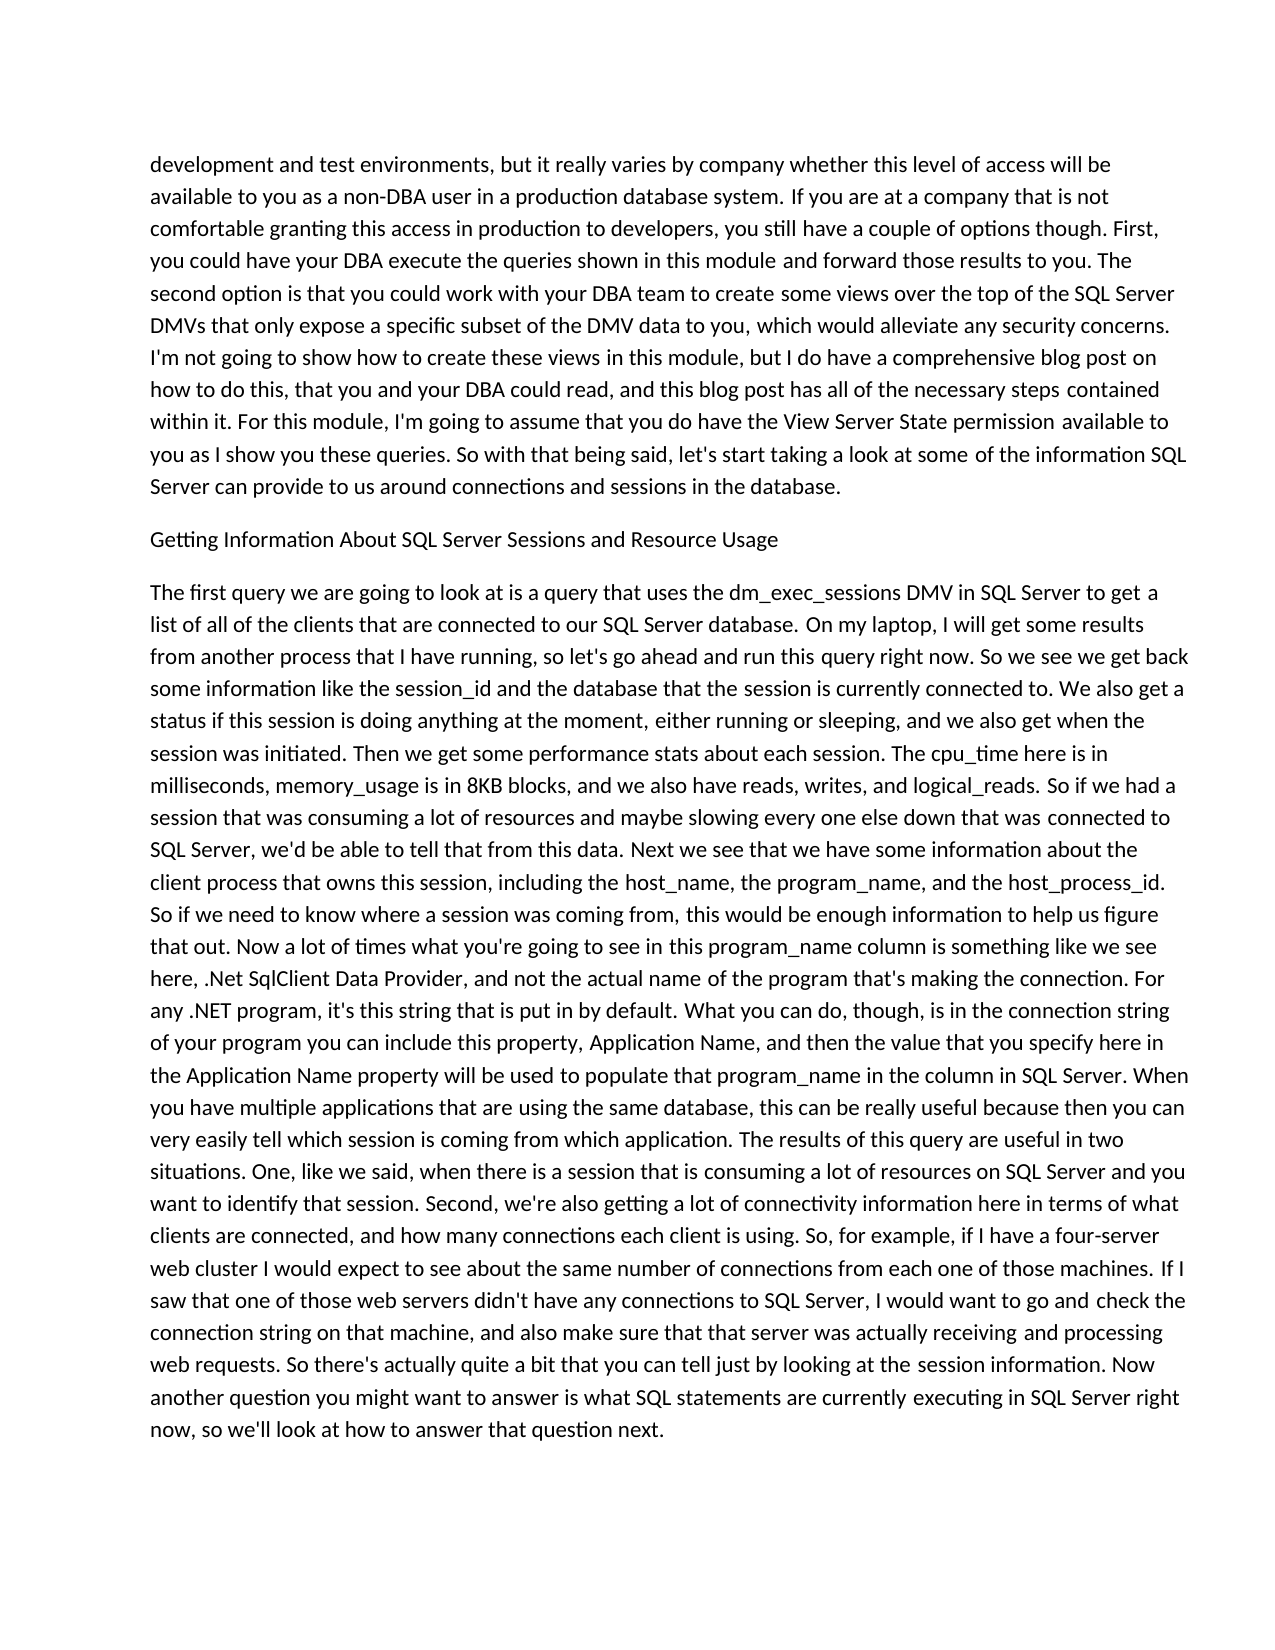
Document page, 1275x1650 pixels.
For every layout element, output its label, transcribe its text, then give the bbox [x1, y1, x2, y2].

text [150, 150, 1191, 500]
text The first query we are going to look at is a query that uses the dm_exec_sessions DMV in SQL Server to get a list of all of the clients that are connected to our SQL Server database. On my laptop, I will get some results from another process that I have running, so let's go ahead and run this query right now. So we see we get back some information like the session_id and the database that the session is currently connected to. We also get a status if this session is doing anything at the moment, either running or sleeping, and we also get when the session was initiated. Then we get some performance stats about each session. The cpu_time here is in milliseconds, memory_usage is in 8KB blocks, and we also have reads, writes, and logical_reads. So if we had a session that was consuming a lot of resources and maybe slowing every one else down that was connected to SQL Server, we'd be able to tell that from this data. Next we see that we have some information about the client process that owns this session, including the host_name, the program_name, and the host_process_id. So if we need to know where a session was coming from, this would be enough information to help us figure that out. Now a lot of times what you're going to see in this program_name column is something like we see here, .Net SqlClient Data Provider, and not the actual name of the program that's making the connection. For any .NET program, it's this string that is put in by default. What you can do, though, is in the connection string of your program you can include this property, Application Name, and then the value that you specify here in the Application Name property will be used to populate that program_name in the column in SQL Server. When you have multiple applications that are using the same database, this can be really useful because then you can very easily tell which session is coming from which application. The results of this query are useful in two situations. One, like we said, when there is a session that is consuming a lot of resources on SQL Server and you want to identify that session. Second, we're also getting a lot of connectivity information here in terms of what clients are connected, and how many connections each client is using. So, for example, if I have a four-server web cluster I would expect to see about the same number of connections from each one of those machines. If I saw that one of those web servers didn't have any connections to SQL Server, I would want to go and check the connection string on that machine, and also make sure that that server was actually receiving and processing web requests. So there's actually quite a bit that you can tell just by looking at the session information. Now another question you might want to answer is what SQL statements are currently executing in SQL Server right now, so we'll look at how to answer that question next. [150, 578, 1191, 1443]
text Getting Information About SQL Server Sessions and Resource Usage [150, 525, 1191, 553]
